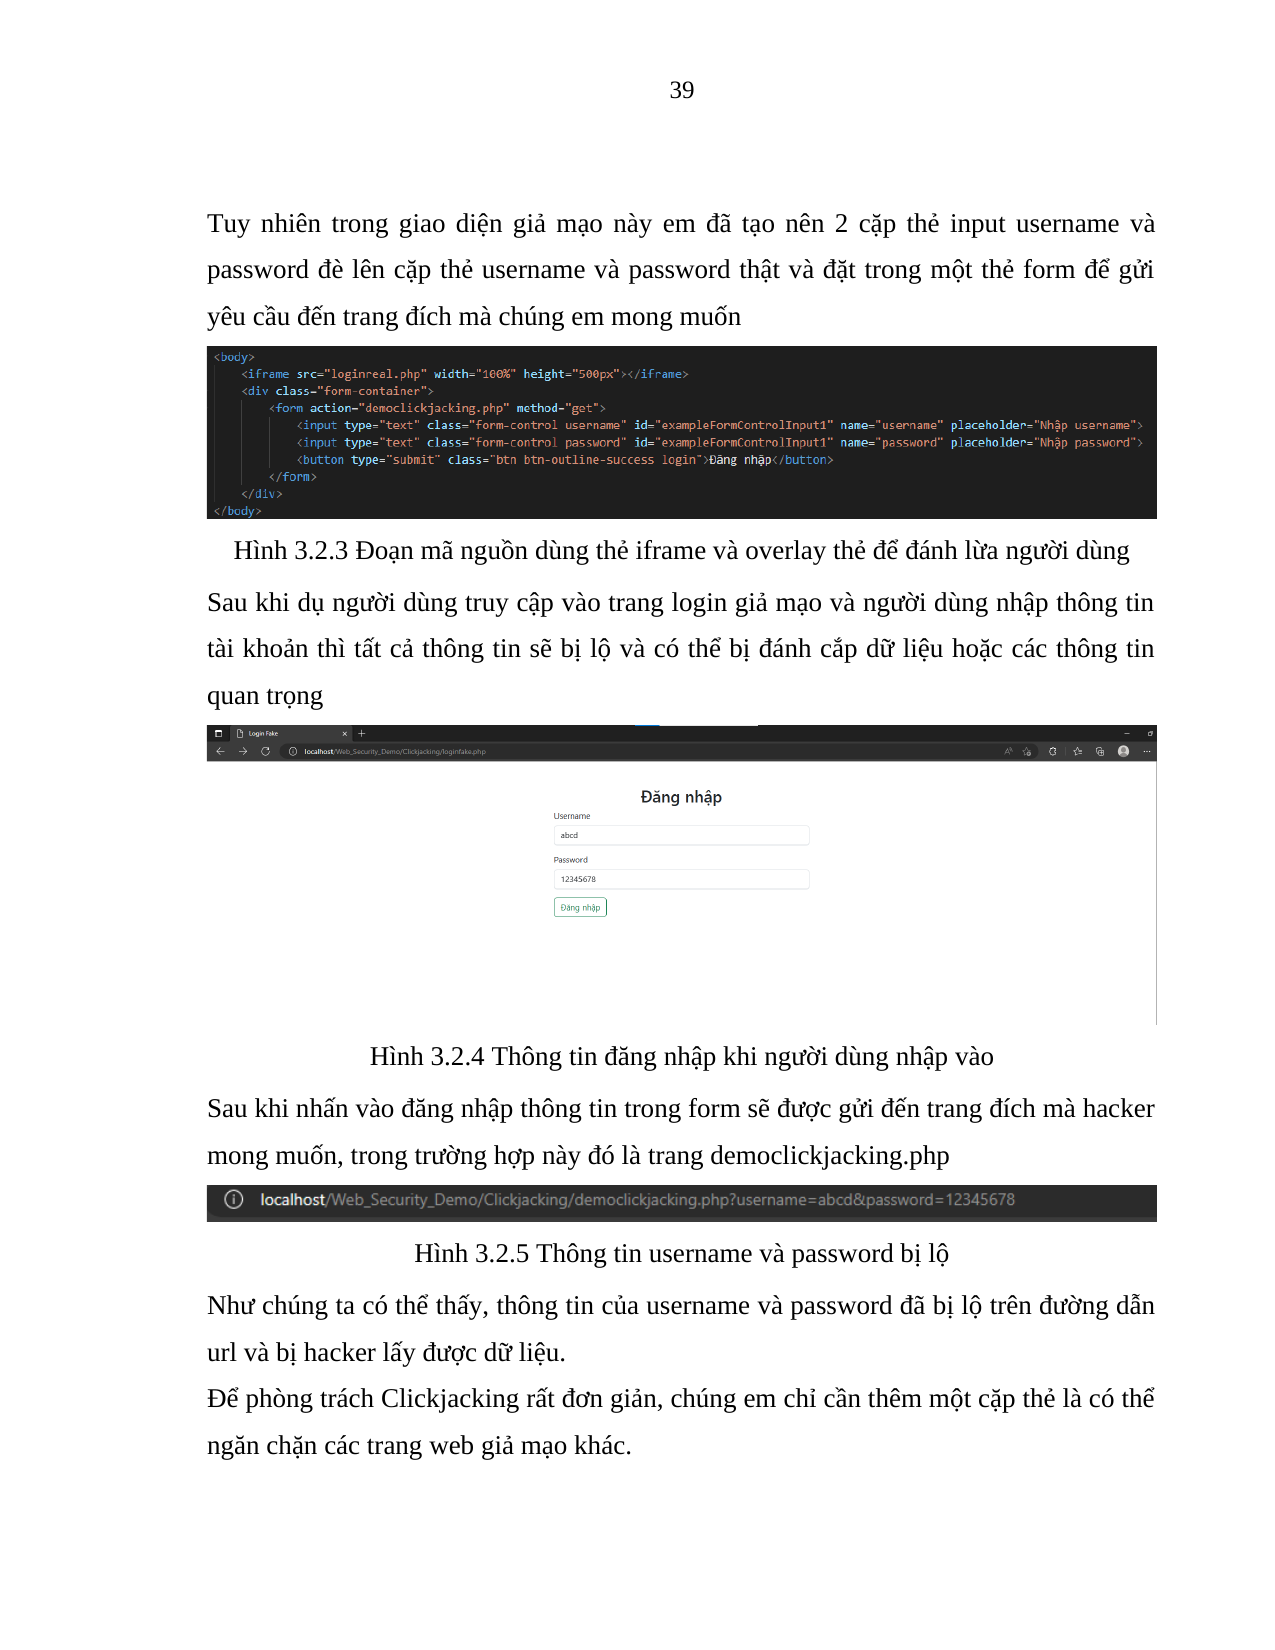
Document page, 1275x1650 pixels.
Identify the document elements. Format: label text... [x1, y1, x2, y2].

picture [206, 1185, 1157, 1222]
text Sau khi dụ người dùng truy cập vào trang login giả mạo và người dùng nhập thông tin tài khoản thì tất cả thông tin sẽ bị lộ và có thể bị đánh cắp dữ liệu hoặc các thông tin quan trọng [207, 586, 1157, 710]
text Như chúng ta có thể thấy, thông tin của username và password đã bị lộ trên đường dẫn url và bị hacker lấy được dữ liệu. [207, 1289, 1157, 1367]
picture [206, 725, 1157, 1025]
text Sau khi nhấn vào đăng nhập thông tin trong form sẽ được gửi đến trang đích mà hacker mong muốn, trong trường hợp này đó là trang democlickjacking.php [207, 1092, 1157, 1170]
picture [206, 346, 1157, 519]
text Hình 3.2.3 Đoạn mã nguồn dùng thẻ iframe và overlay thẻ để đánh lừa người dùng [207, 534, 1157, 565]
text Hình 3.2.5 Thông tin username và password bị lộ [207, 1237, 1157, 1268]
text Để phòng trách Clickjacking rất đơn giản, chúng em chỉ cần thêm một cặp thẻ là có thể ngăn chặn các trang web giả mạo khác. [207, 1383, 1157, 1460]
text Tuy nhiên trong giao diện giả mạo này em đã tạo nên 2 cặp thẻ input username và password đè lên cặp thẻ username và password thật và đặt trong một thẻ form để gửi yêu cầu đến trang đích mà chúng em mong muốn [207, 207, 1157, 331]
text Hình 3.2.4 Thông tin đăng nhập khi người dùng nhập vào [207, 1041, 1157, 1072]
